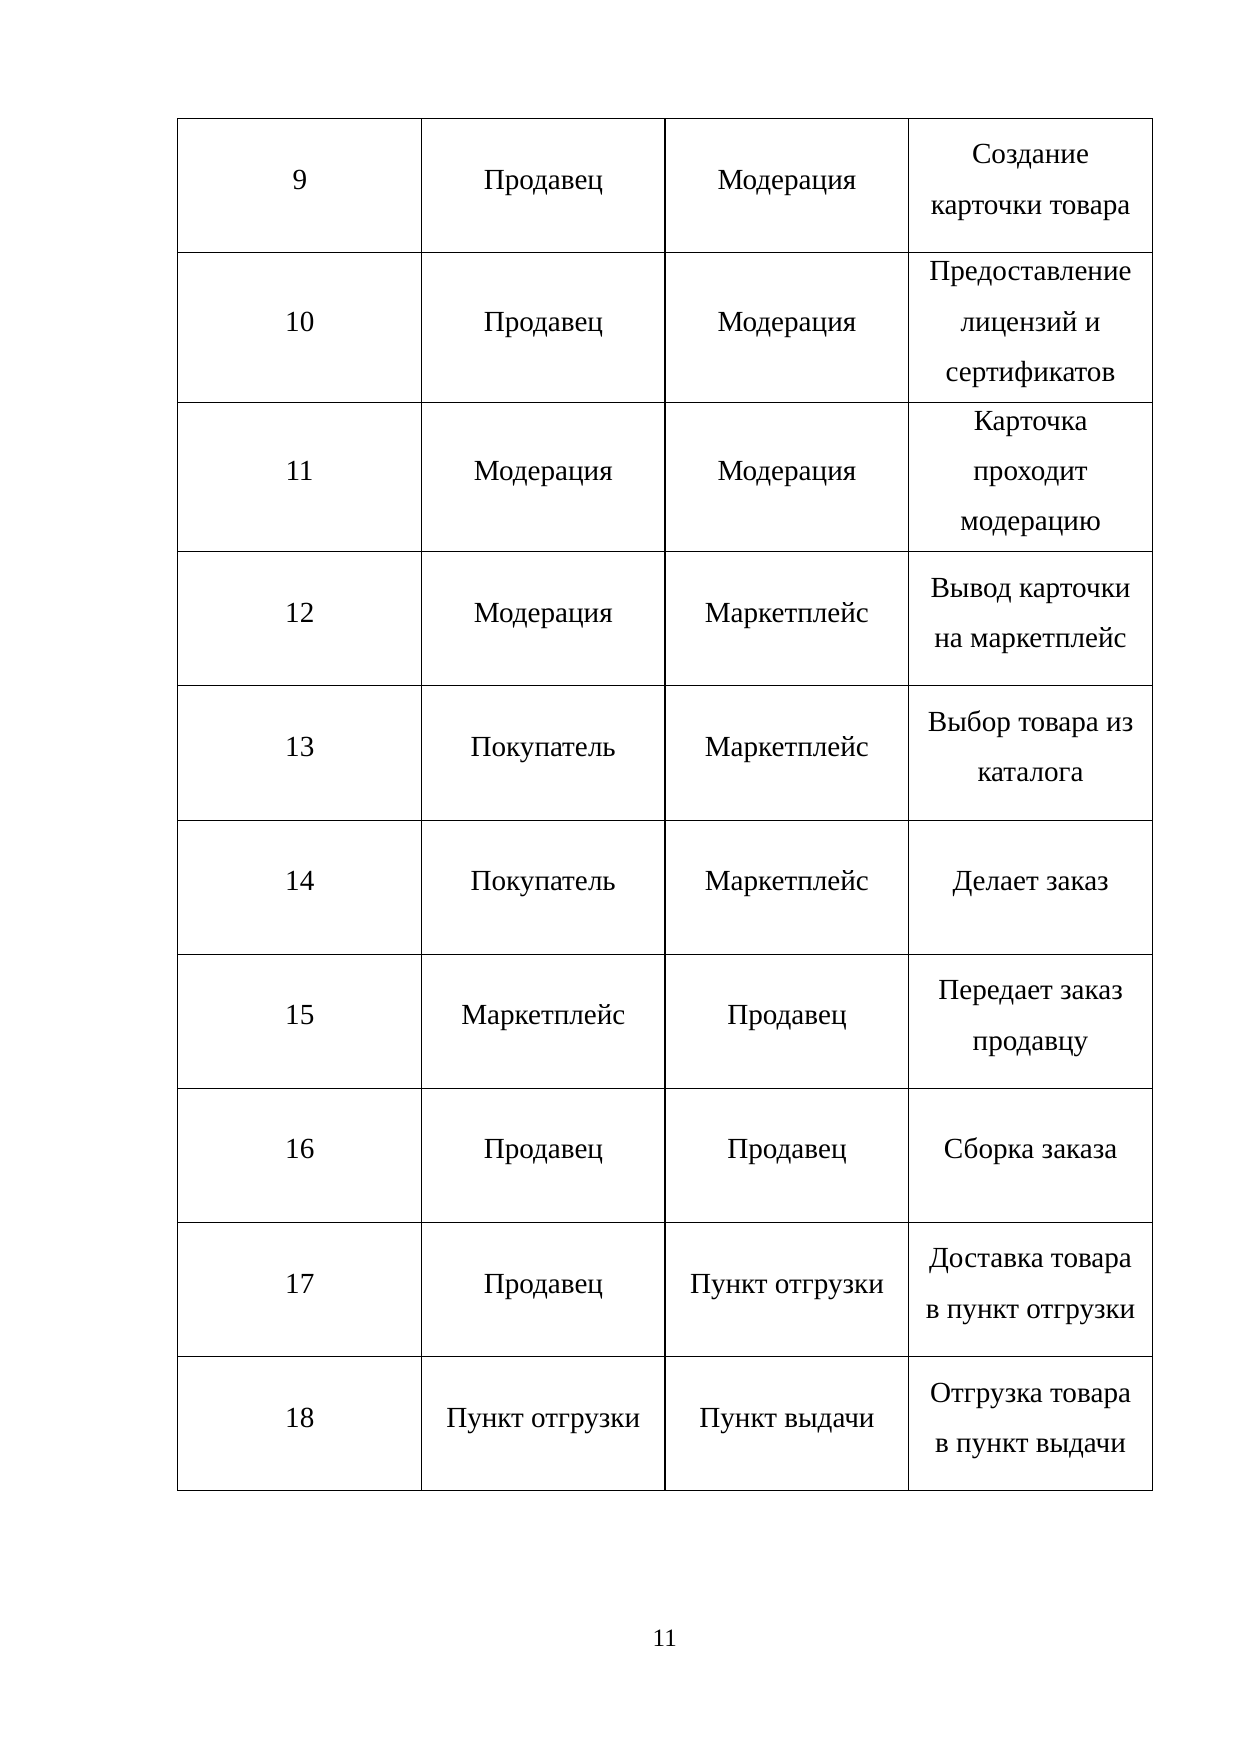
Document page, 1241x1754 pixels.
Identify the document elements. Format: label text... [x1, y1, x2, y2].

table_cell Передает заказ продавцу [909, 955, 1152, 1088]
table_cell Пункт отгрузки [422, 1357, 664, 1490]
table_cell 17 [178, 1223, 421, 1356]
table_cell Маркетплейс [422, 955, 664, 1088]
table_cell 12 [178, 552, 421, 685]
table_cell Продавец [422, 119, 664, 252]
table_cell Продавец [422, 253, 664, 402]
table_cell Предоставление лицензий и сертификатов [909, 253, 1152, 402]
table_cell Продавец [422, 1089, 664, 1222]
table_cell Маркетплейс [666, 821, 908, 954]
table_cell Модерация [666, 119, 908, 252]
table_cell Пункт отгрузки [666, 1223, 908, 1356]
table_cell 9 [178, 119, 421, 252]
table_cell Пункт выдачи [666, 1357, 908, 1490]
table_cell Модерация [666, 253, 908, 402]
table_cell Модерация [422, 552, 664, 685]
table_cell 13 [178, 686, 421, 819]
table_cell Сборка заказа [909, 1089, 1152, 1222]
table_cell Создание карточки товара [909, 119, 1152, 252]
table_cell 10 [178, 253, 421, 402]
table_cell Маркетплейс [666, 686, 908, 819]
table_cell Доставка товара в пункт отгрузки [909, 1223, 1152, 1356]
table_cell Делает заказ [909, 821, 1152, 954]
table_cell Отгрузка товара в пункт выдачи [909, 1357, 1152, 1490]
table_cell 18 [178, 1357, 421, 1490]
table_cell Продавец [666, 955, 908, 1088]
table_cell Продавец [422, 1223, 664, 1356]
table_cell 14 [178, 821, 421, 954]
table_cell Вывод карточки на маркетплейс [909, 552, 1152, 685]
table_cell Покупатель [422, 821, 664, 954]
table_cell Маркетплейс [666, 552, 908, 685]
table_cell 16 [178, 1089, 421, 1222]
table_cell Модерация [422, 403, 664, 551]
table_cell Покупатель [422, 686, 664, 819]
table_cell Продавец [666, 1089, 908, 1222]
table_cell Выбор товара из каталога [909, 686, 1152, 819]
table_cell Карточка проходит модерацию [909, 403, 1152, 551]
table_cell Модерация [666, 403, 908, 551]
table_cell 15 [178, 955, 421, 1088]
table_cell 11 [178, 403, 421, 551]
